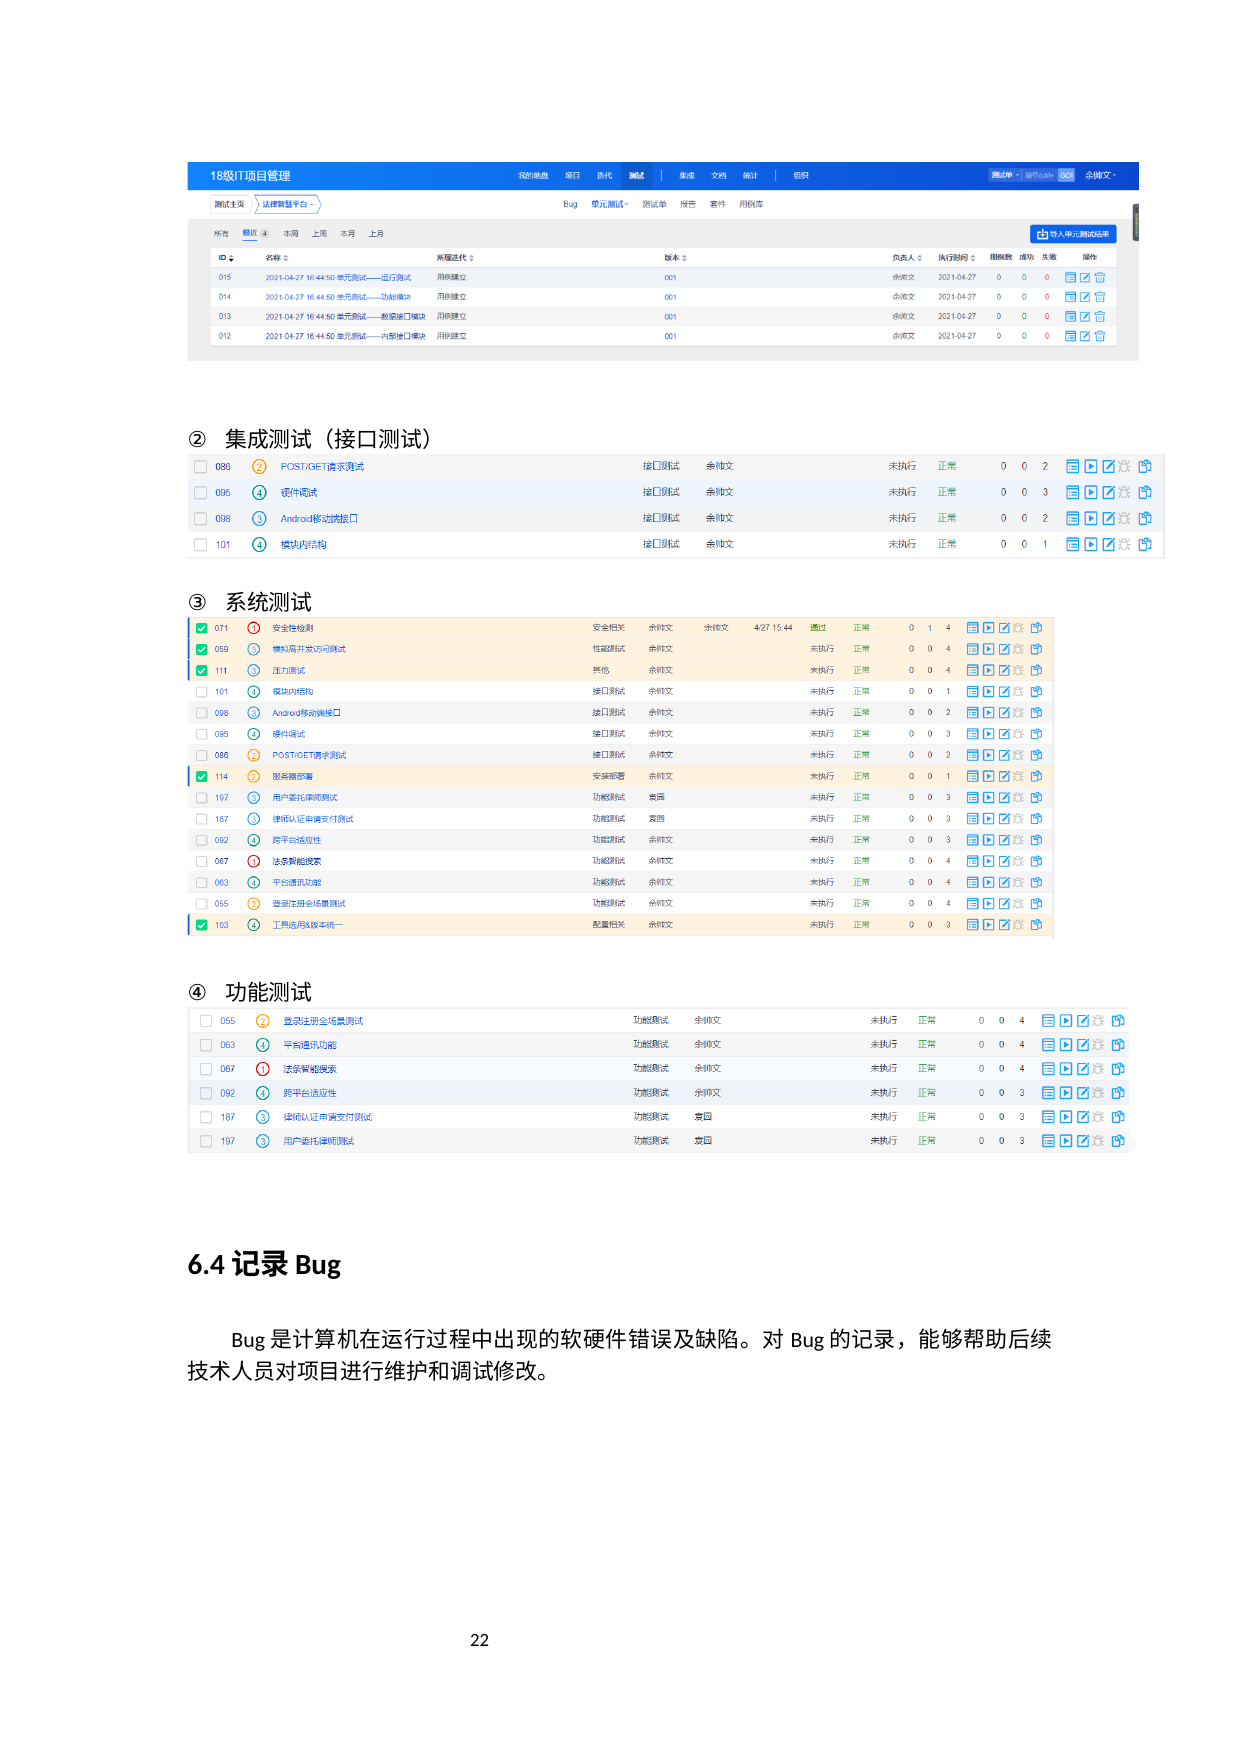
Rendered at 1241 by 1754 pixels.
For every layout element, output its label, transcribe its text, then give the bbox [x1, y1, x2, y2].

list 系统测试 [187, 584, 1053, 617]
list 集成测试（接口测试） [187, 422, 1053, 454]
list 功能测试 [187, 974, 1053, 1007]
picture [187, 454, 1165, 559]
picture [187, 617, 1055, 939]
subtitle 6.4记录Bug [187, 1229, 1053, 1294]
text Bug是计算机在运行过程中出现的软硬件错误及缺陷。对Bug的记录，能够帮助后续技术人员对项目进行维护和调试修改。 [187, 1321, 1053, 1386]
picture [187, 1007, 1129, 1154]
picture [187, 162, 1139, 361]
